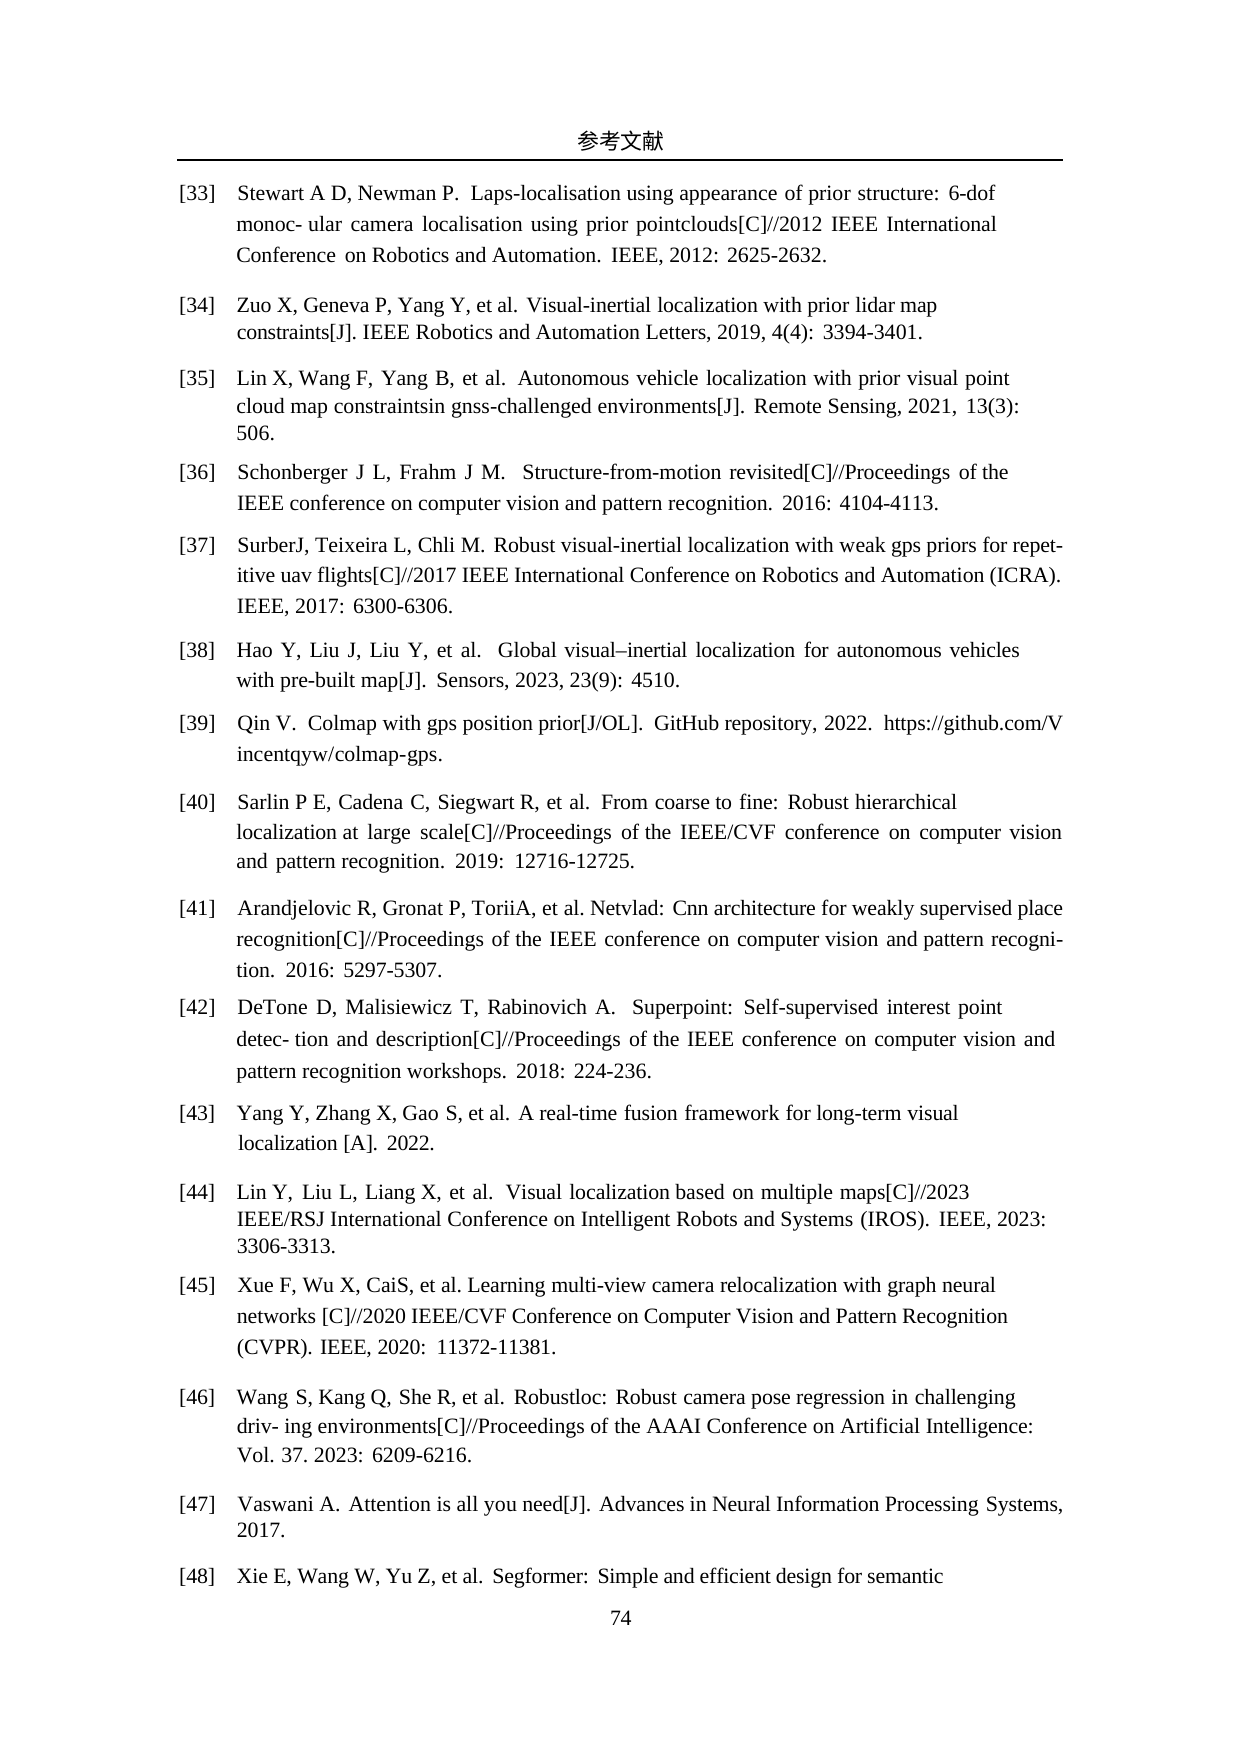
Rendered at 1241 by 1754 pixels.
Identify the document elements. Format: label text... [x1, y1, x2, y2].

text [39] Qin V. Colmap with gps position prior[J/OL]. GitHub repository, 2022. https://github.com/V incentqyw/colmap-gps. [179, 710, 1063, 766]
text [46] Wang S, Kang Q, She R, et al. Robustloc: Robust camera pose regression in challenging driv- ing environments[C]//Proceedings of the AAAI Conference on Artificial Intelligence: Vol. 37. 2023: 6209-6216. [179, 1384, 1063, 1467]
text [179, 1563, 1063, 1589]
text [38] Hao Y, Liu J, Liu Y, et al. Global visual–inertial localization for autonomous vehicles with pre-built map[J]. Sensors, 2023, 23(9): 4510. [179, 637, 1063, 692]
text [34] Zuo X, Geneva P, Yang Y, et al. Visual-inertial localization with prior lidar map constraints[J]. IEEE Robotics and Automation Letters, 2019, 4(4): 3394-3401. [179, 292, 1063, 344]
text [40] Sarlin P E, Cadena C, Siegwart R, et al. From coarse to fine: Robust hierarchical localization at large scale[C]//Proceedings of the IEEE/CVF conference on computer vision and pattern recognition. 2019: 12716-12725. [179, 789, 1063, 873]
text [41] Arandjelovic R, Gronat P, ToriiA, et al. Netvlad: Cnn architecture for weakly supervised place recognition[C]//Proceedings of the IEEE conference on computer vision and pattern recogni- tion. 2016: 5297-5307. [179, 895, 1063, 982]
text [44] Lin Y, Liu L, Liang X, et al. Visual localization based on multiple maps[C]//2023 IEEE/RSJ International Conference on Intelligent Robots and Systems (IROS). IEEE, 2023: 3306-3313. [179, 1179, 1063, 1258]
text [35] Lin X, Wang F, Yang B, et al. Autonomous vehicle localization with prior visual point cloud map constraintsin gnss-challenged environments[J]. Remote Sensing, 2021, 13(3): 506. [179, 365, 1063, 446]
text [33] Stewart A D, Newman P. Laps-localisation using appearance of prior structure: 6-dof monoc- ular camera localisation using prior pointclouds[C]//2012 IEEE International Conference on Robotics and Automation. IEEE, 2012: 2625-2632. [179, 180, 1063, 267]
text [42] DeTone D, Malisiewicz T, Rabinovich A. Superpoint: Self-supervised interest point detec- tion and description[C]//Proceedings of the IEEE conference on computer vision and pattern recognition workshops. 2018: 224-236. [179, 994, 1063, 1083]
text [36] Schonberger J L, Frahm J M. Structure-from-motion revisited[C]//Proceedings of the IEEE conference on computer vision and pattern recognition. 2016: 4104-4113. [179, 459, 1063, 515]
text [43] Yang Y, Zhang X, Gao S, et al. A real-time fusion framework for long-term visual localization [A]. 2022. [179, 1100, 1063, 1155]
text [45] Xue F, Wu X, CaiS, et al. Learning multi-view camera relocalization with graph neural networks [C]//2020 IEEE/CVF Conference on Computer Vision and Pattern Recognition (CVPR). IEEE, 2020: 11372-11381. [179, 1272, 1063, 1359]
text [47] Vaswani A. Attention is all you need[J]. Advances in Neural Information Processing Systems, 2017. [179, 1491, 1063, 1543]
text [37] SurberJ, Teixeira L, Chli M. Robust visual-inertial localization with weak gps priors for repet- itive uav flights[C]//2017 IEEE International Conference on Robotics and Automation (ICRA). IEEE, 2017: 6300-6306. [179, 532, 1063, 619]
